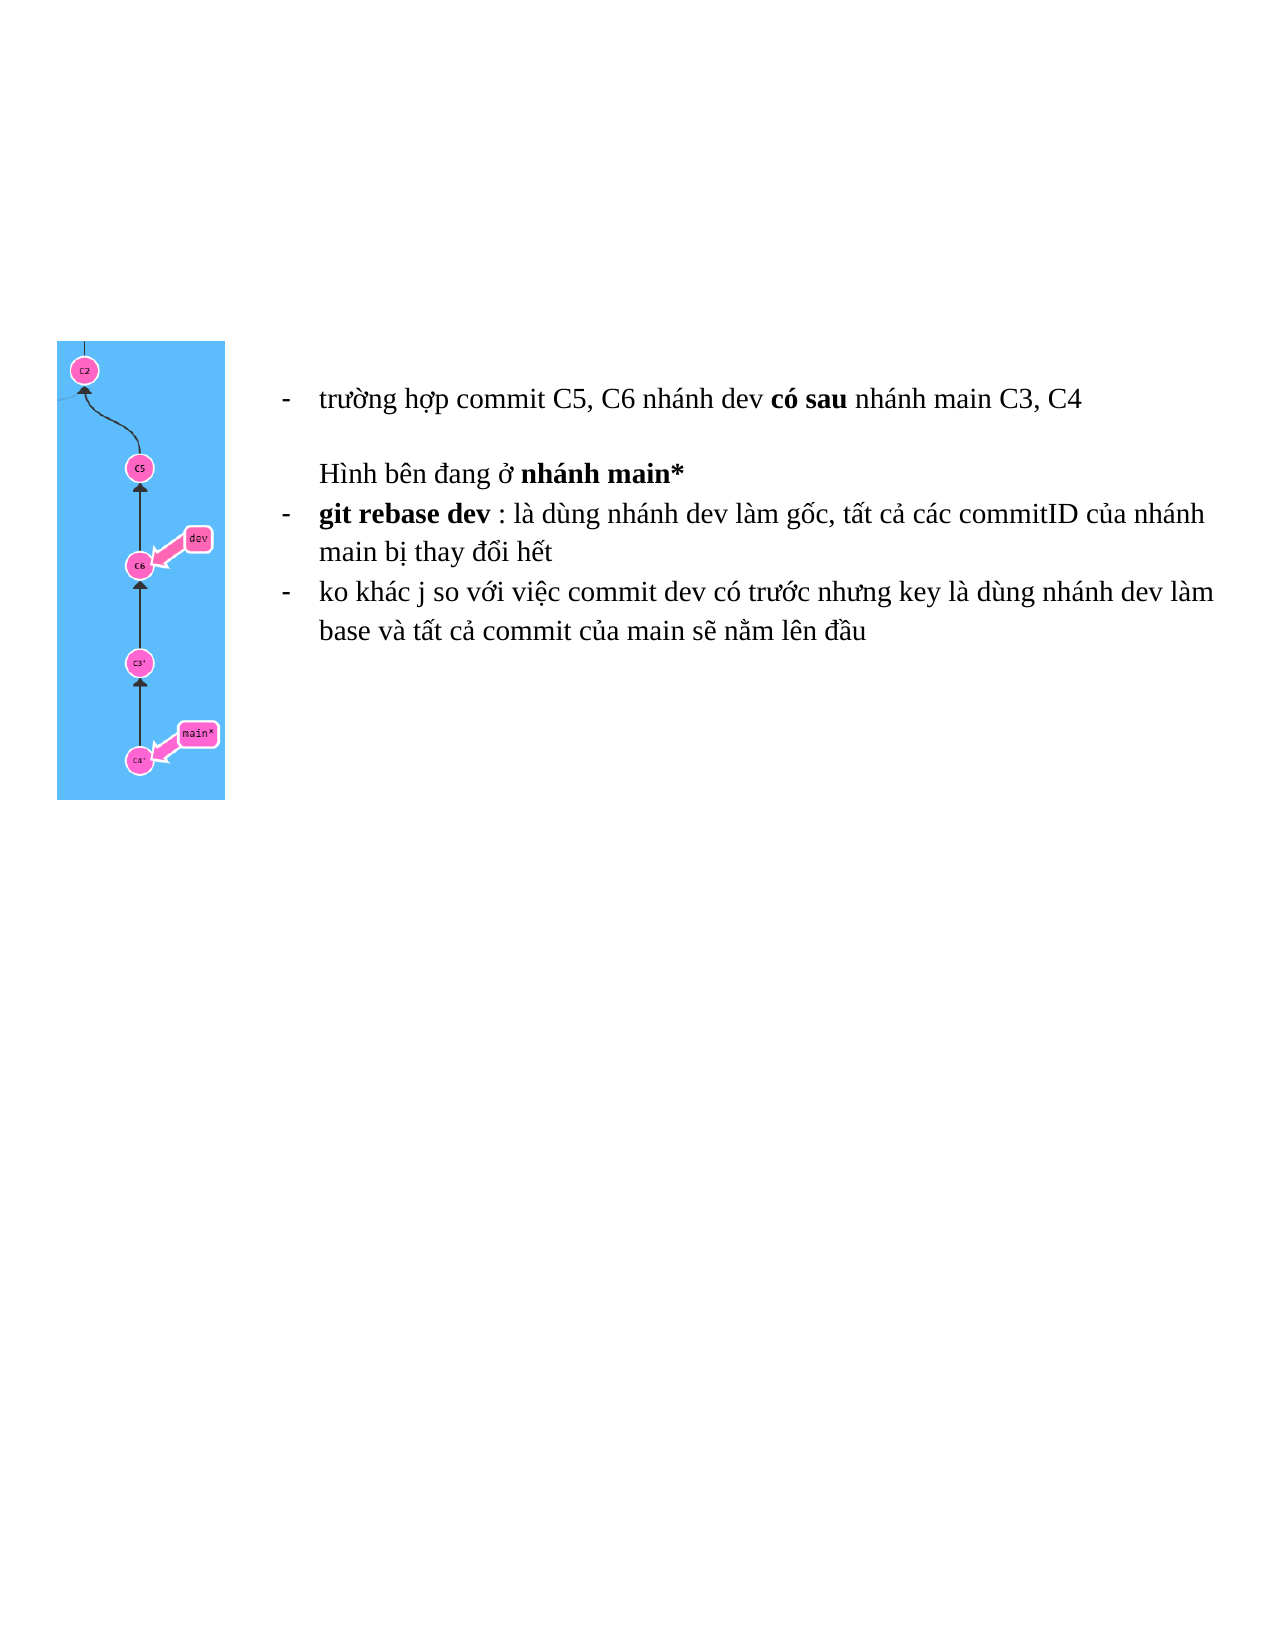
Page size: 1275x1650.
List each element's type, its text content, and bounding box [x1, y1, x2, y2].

list ko khác j so với việc commit dev có trước nhưng key là dùng nhánh dev làm base và tất cả commit của main sẽ nằm lên đầu [226, 570, 1237, 646]
picture [56, 341, 226, 797]
list git rebase dev : là dùng nhánh dev làm gốc, tất cả các commitID của nhánh main bị thay đổi hết [226, 492, 1237, 568]
list trường hợp commit C5, C6 nhánh dev có sau nhánh main C3, C4 [226, 377, 1237, 417]
list Hình bên đang ở nhánh main* [226, 456, 1237, 489]
